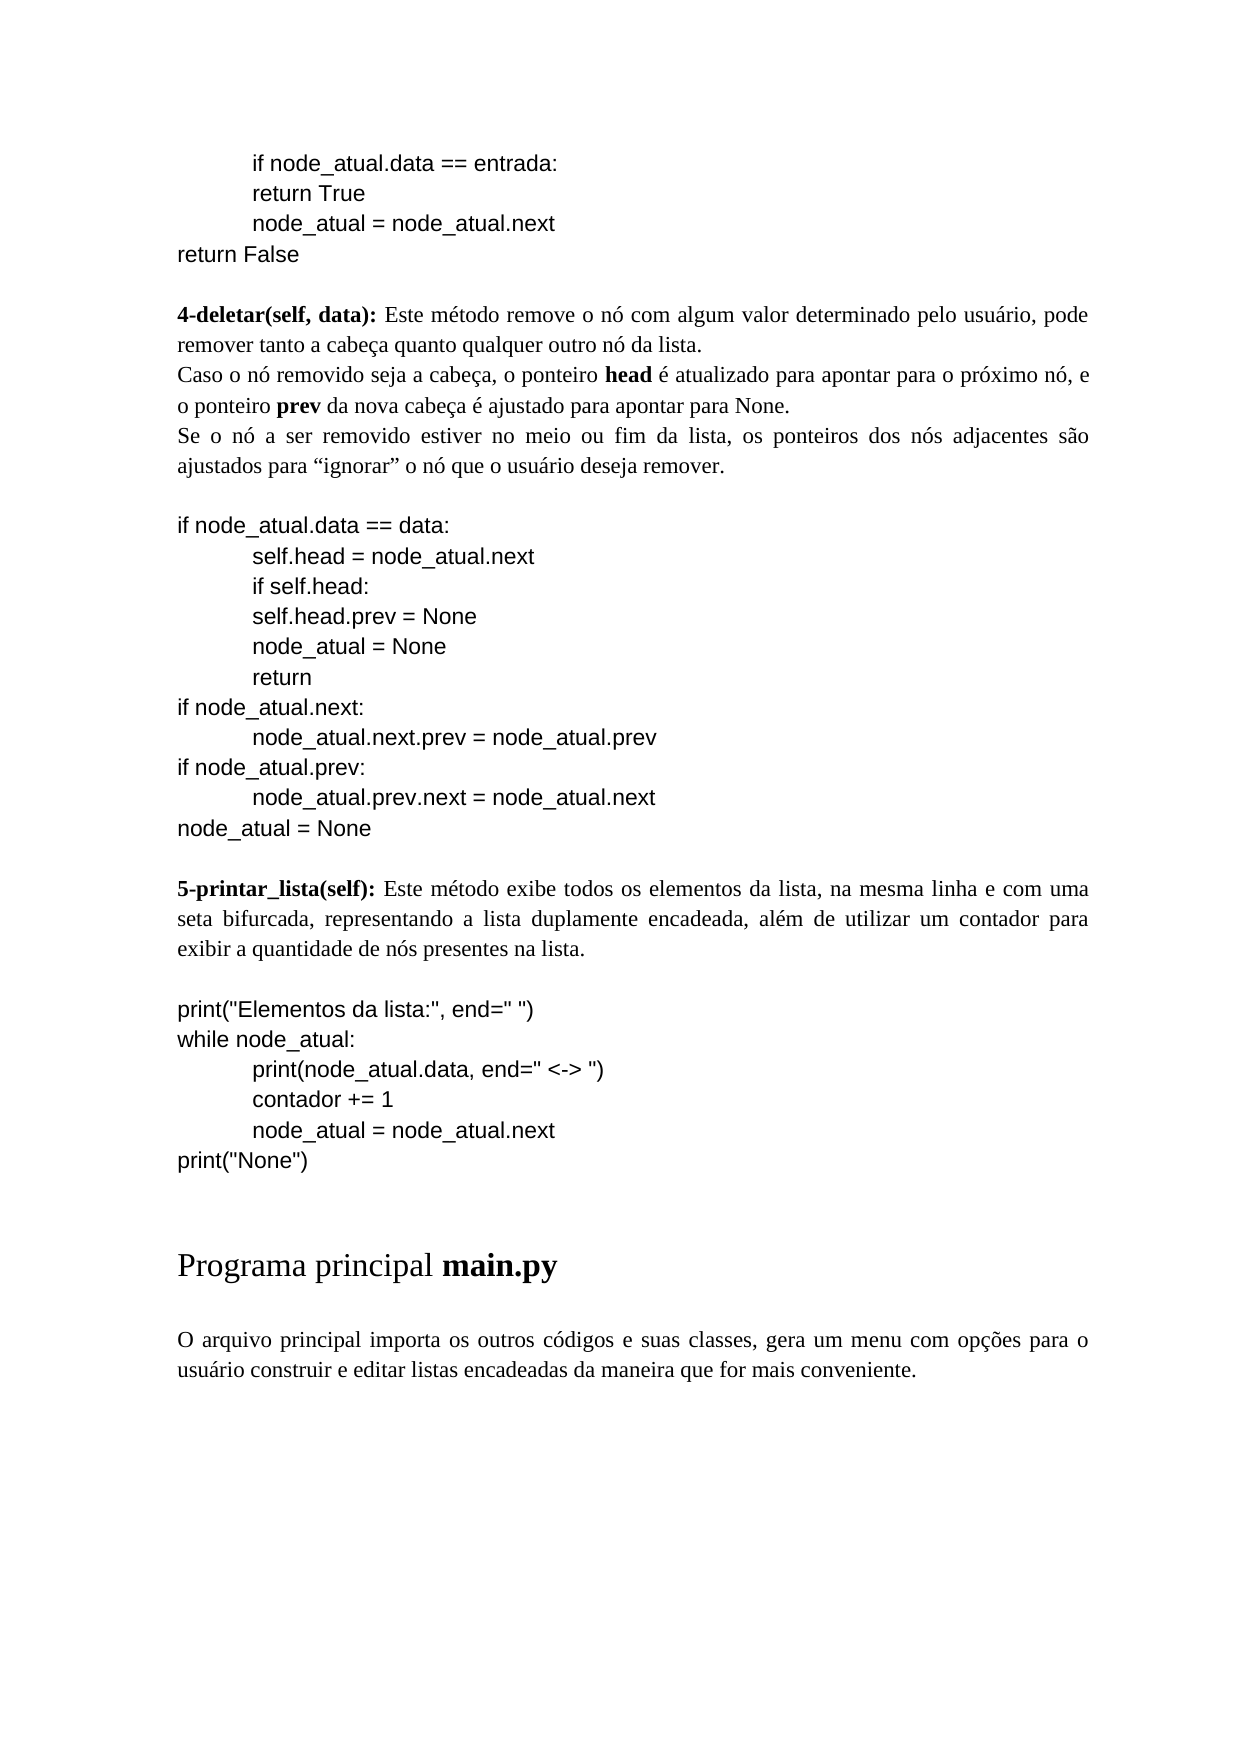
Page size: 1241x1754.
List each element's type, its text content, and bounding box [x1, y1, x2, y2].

text print("Elementos da lista:", end=" ") [177, 996, 1090, 1022]
text node_atual.prev.next = node_atual.next [177, 784, 1090, 811]
text if node_atual.next: [177, 694, 1090, 720]
text self.head = node_atual.next [177, 543, 1090, 569]
text if self.head: [177, 573, 1090, 599]
subtitle Programa principal main.py [177, 1245, 1090, 1283]
text if node_atual.data == entrada: [177, 150, 1090, 176]
text print("None") [177, 1147, 1090, 1173]
text if node_atual.prev: [177, 754, 1090, 781]
text node_atual = node_atual.next [177, 210, 1090, 237]
text return [177, 663, 1090, 690]
text print(node_atual.data, end=" <-> ") [177, 1056, 1090, 1083]
text Se o nó a ser removido estiver no meio ou fim da lista, os ponteiros dos nós adjacentes são ajustados para “ignorar” o nó que o usuário deseja remover. [177, 422, 1090, 478]
text while node_atual: [177, 1026, 1090, 1052]
text if node_atual.data == data: [177, 512, 1090, 539]
text 5-printar_lista(self): Este método exibe todos os elementos da lista, na mesma linha e com uma seta bifurcada, representando a lista duplamente encadeada, além de utilizar um contador para exibir a quantidade de nós presentes na lista. [177, 875, 1090, 962]
text contador += 1 [177, 1086, 1090, 1113]
text node_atual = node_atual.next [177, 1117, 1090, 1143]
text Caso o nó removido seja a cabeça, o ponteiro head é atualizado para apontar para o próximo nó, e o ponteiro prev da nova cabeça é ajustado para apontar para None. [177, 361, 1090, 418]
text 4-deletar(self, data): Este método remove o nó com algum valor determinado pelo usuário, pode remover tanto a cabeça quanto qualquer outro nó da lista. [177, 301, 1090, 358]
text node_atual.next.prev = node_atual.prev [177, 724, 1090, 750]
text return True [177, 180, 1090, 207]
text O arquivo principal importa os outros códigos e suas classes, gera um menu com opções para o usuário construir e editar listas encadeadas da maneira que for mais conveniente. [177, 1326, 1090, 1382]
text node_atual = None [177, 633, 1090, 660]
text node_atual = None [177, 814, 1090, 841]
text self.head.prev = None [177, 603, 1090, 629]
text return False [177, 241, 1090, 267]
